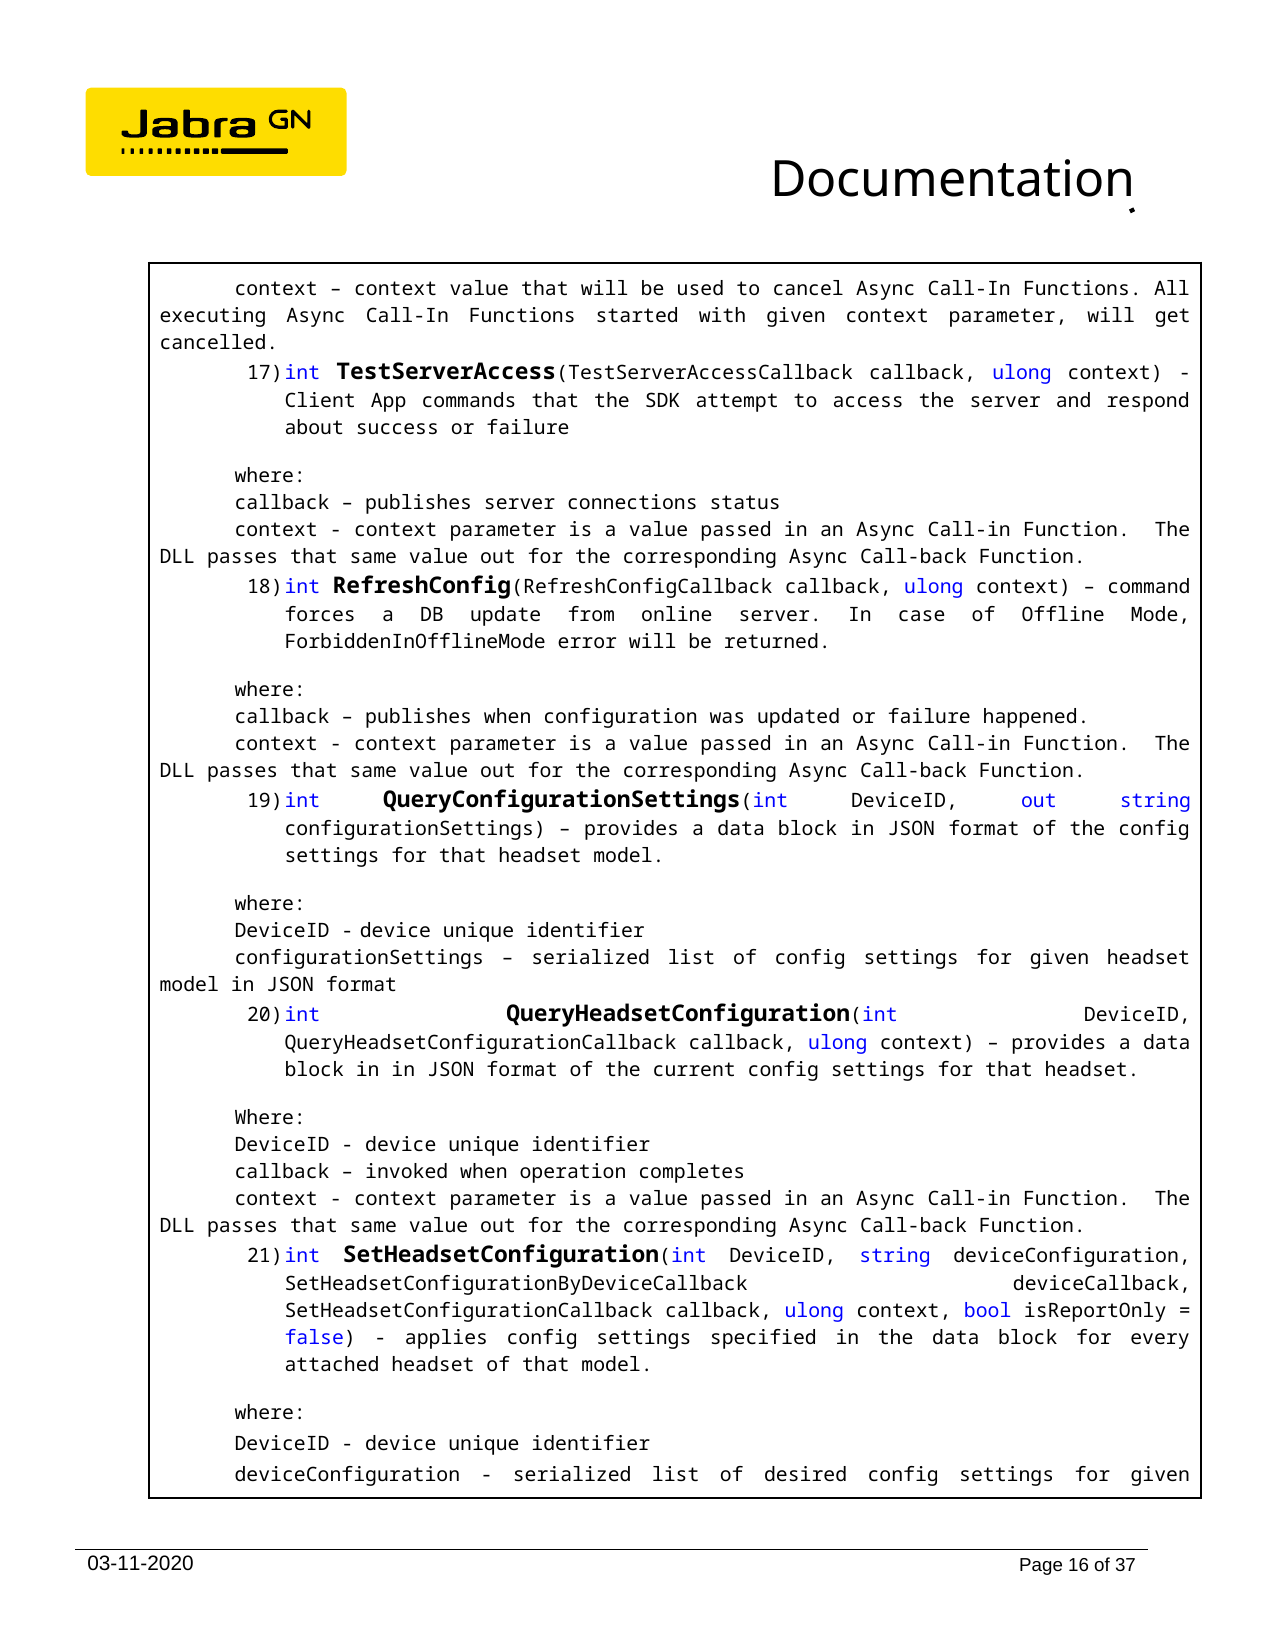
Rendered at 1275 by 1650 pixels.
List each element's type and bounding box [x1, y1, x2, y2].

table_header [150, 264, 1200, 1497]
